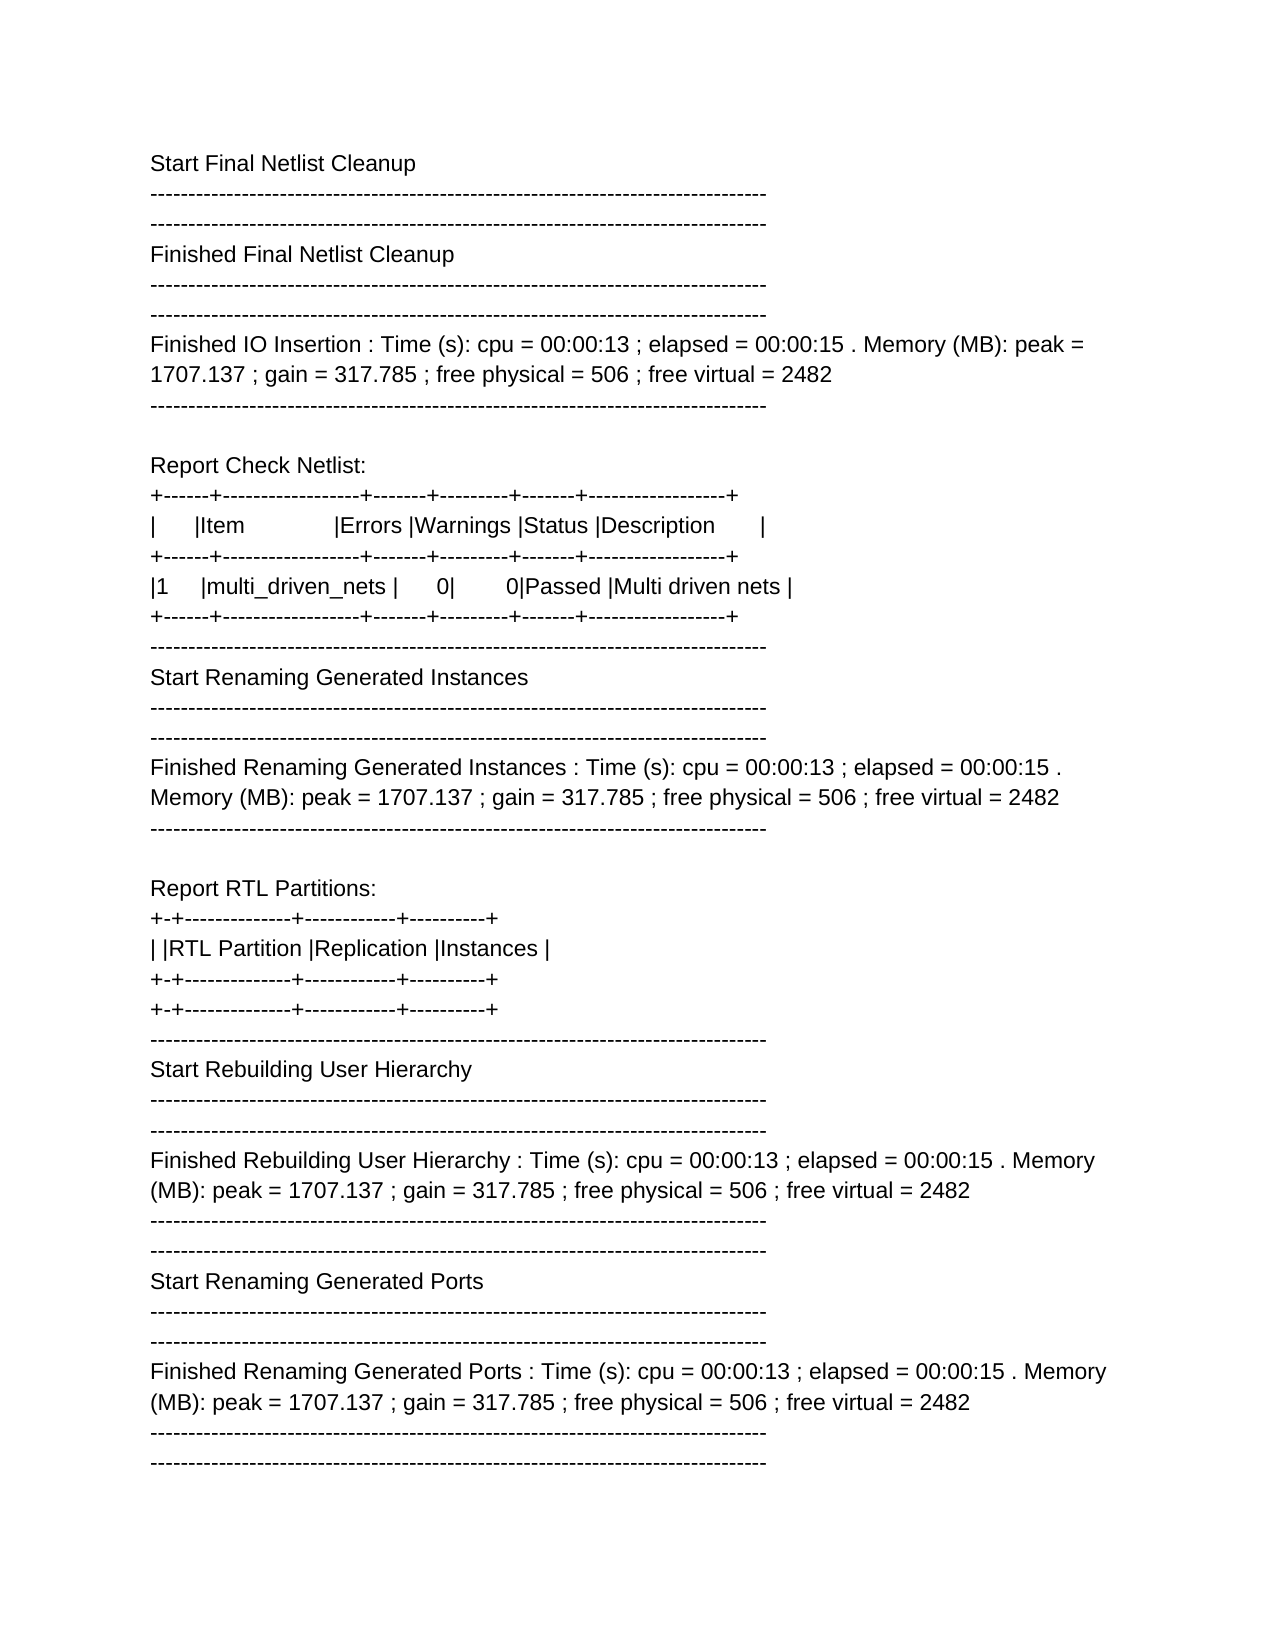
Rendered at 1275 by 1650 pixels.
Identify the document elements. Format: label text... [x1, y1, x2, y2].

text +------+------------------+-------+---------+-------+------------------+ [150, 482, 1125, 509]
text +-+--------------+------------+----------+ [150, 966, 1125, 992]
text Report Check Netlist: [150, 452, 1125, 478]
text +-+--------------+------------+----------+ [150, 996, 1125, 1022]
text --------------------------------------------------------------------------------- [150, 1328, 1125, 1354]
text --------------------------------------------------------------------------------- [150, 694, 1125, 720]
text --------------------------------------------------------------------------------- [150, 301, 1125, 327]
text Start Renaming Generated Instances [150, 663, 1125, 690]
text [150, 1449, 1125, 1475]
text Finished IO Insertion : Time (s): cpu = 00:00:13 ; elapsed = 00:00:15 . Memory (MB): peak = 1707.137 ; gain = 317.785 ; free physical = 506 ; free virtual = 2482 [150, 331, 1125, 388]
text Finished Final Netlist Cleanup [150, 241, 1125, 267]
text Report RTL Partitions: [150, 875, 1125, 901]
text Start Renaming Generated Ports [150, 1268, 1125, 1294]
text Start Rebuilding User Hierarchy [150, 1056, 1125, 1083]
text --------------------------------------------------------------------------------- [150, 814, 1125, 841]
text --------------------------------------------------------------------------------- [150, 724, 1125, 750]
text +-+--------------+------------+----------+ [150, 905, 1125, 932]
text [150, 180, 1125, 207]
text +------+------------------+-------+---------+-------+------------------+ [150, 543, 1125, 569]
text --------------------------------------------------------------------------------- [150, 1086, 1125, 1113]
text --------------------------------------------------------------------------------- [150, 271, 1125, 297]
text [150, 1419, 1125, 1445]
text --------------------------------------------------------------------------------- [150, 1207, 1125, 1234]
text | |Item |Errors |Warnings |Status |Description | [150, 512, 1125, 539]
text --------------------------------------------------------------------------------- [150, 1298, 1125, 1324]
text Finished Renaming Generated Ports : Time (s): cpu = 00:00:13 ; elapsed = 00:00:15 . Memory (MB): peak = 1707.137 ; gain = 317.785 ; free physical = 506 ; free virtual = 2482 [150, 1358, 1125, 1415]
text | |RTL Partition |Replication |Instances | [150, 935, 1125, 962]
text --------------------------------------------------------------------------------- [150, 392, 1125, 418]
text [150, 210, 1125, 237]
text --------------------------------------------------------------------------------- [150, 1117, 1125, 1143]
text +------+------------------+-------+---------+-------+------------------+ [150, 603, 1125, 629]
text Finished Renaming Generated Instances : Time (s): cpu = 00:00:13 ; elapsed = 00:00:15 . Memory (MB): peak = 1707.137 ; gain = 317.785 ; free physical = 506 ; free virtual = 2482 [150, 754, 1125, 811]
text --------------------------------------------------------------------------------- [150, 1237, 1125, 1264]
text Finished Rebuilding User Hierarchy : Time (s): cpu = 00:00:13 ; elapsed = 00:00:15 . Memory (MB): peak = 1707.137 ; gain = 317.785 ; free physical = 506 ; free virtual = 2482 [150, 1147, 1125, 1203]
text --------------------------------------------------------------------------------- [150, 633, 1125, 660]
text |1 |multi_driven_nets | 0| 0|Passed |Multi driven nets | [150, 573, 1125, 599]
text --------------------------------------------------------------------------------- [150, 1026, 1125, 1052]
text Start Final Netlist Cleanup [150, 150, 1125, 176]
